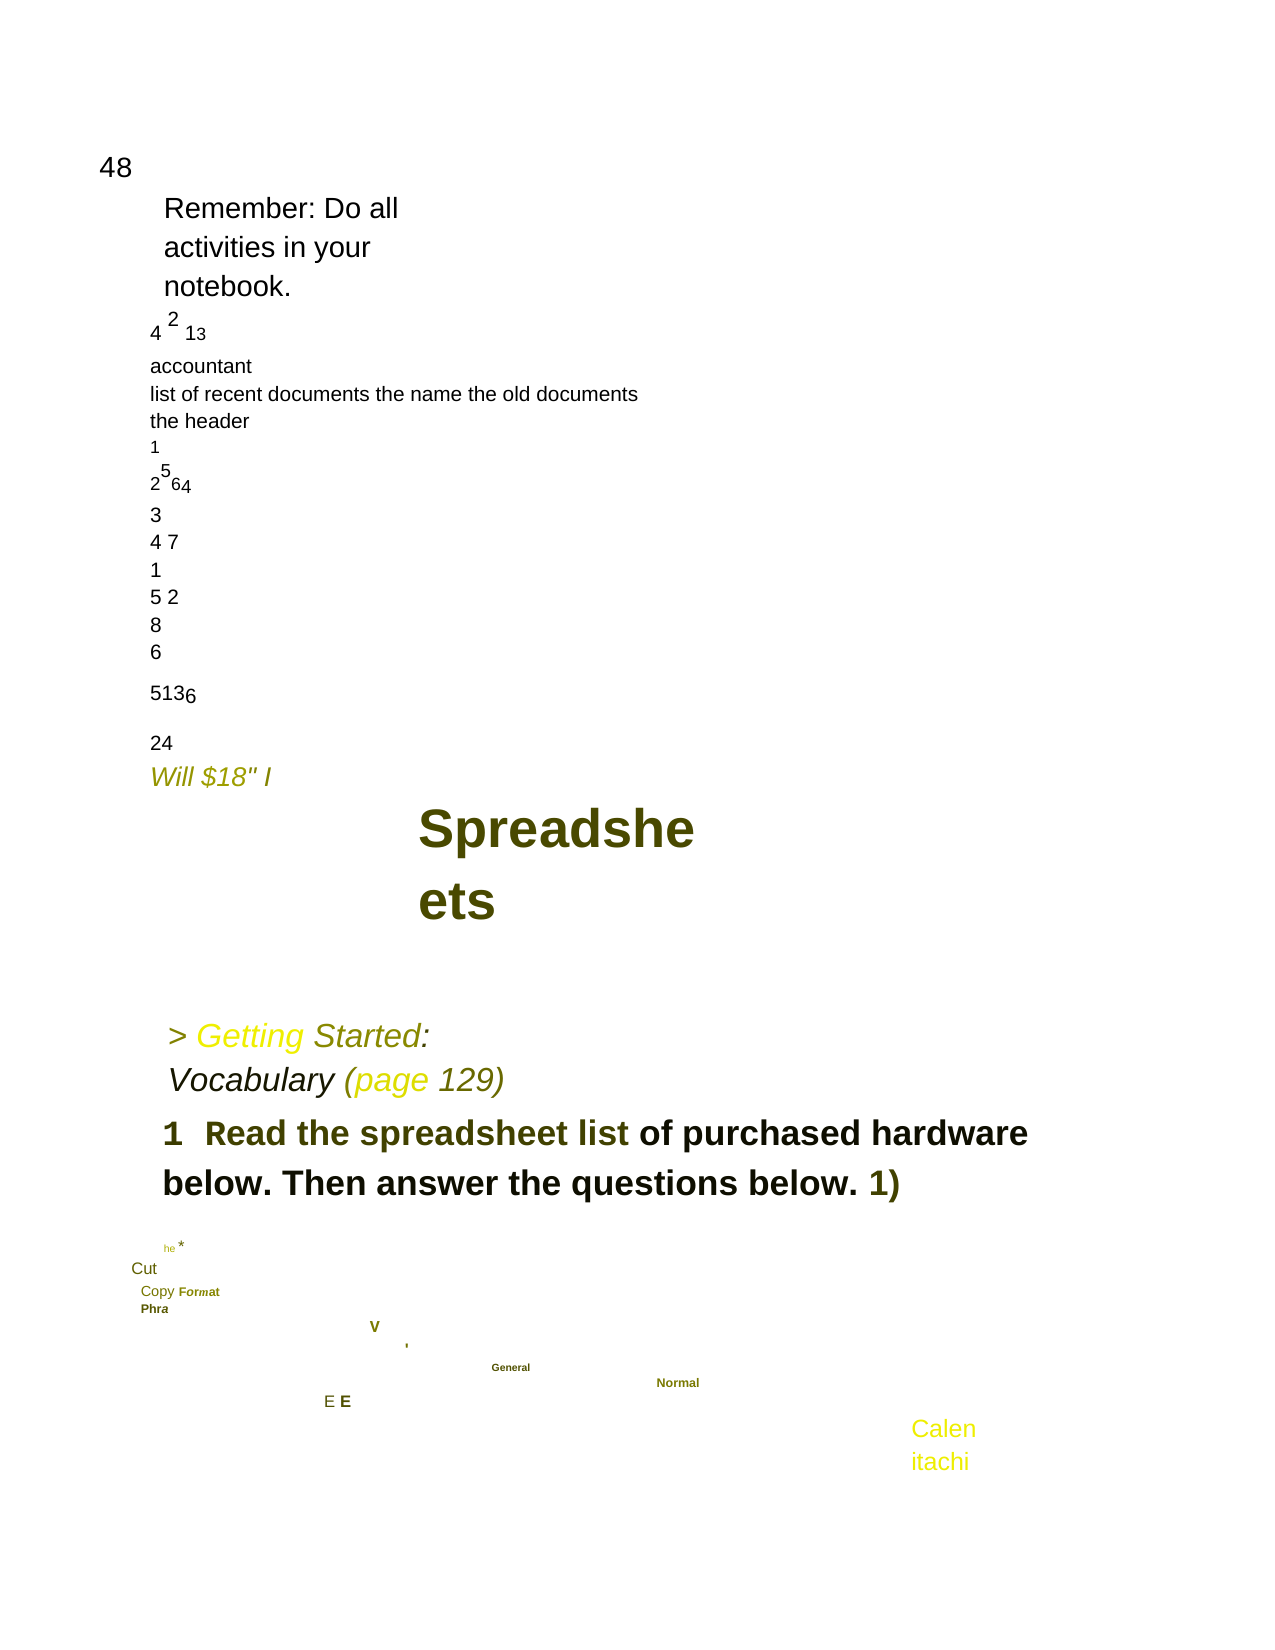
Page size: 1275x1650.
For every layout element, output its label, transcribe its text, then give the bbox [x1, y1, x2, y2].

text 8 [150, 612, 1125, 636]
text 4 2 13 [150, 307, 1125, 348]
text 5136 [150, 667, 1125, 708]
text 1 [150, 557, 1125, 581]
text 2564 [150, 460, 1125, 497]
text Calenitachi [911, 1414, 982, 1476]
text V [369, 1318, 408, 1337]
text he * Cut [131, 1236, 191, 1278]
text accountant [150, 354, 1125, 378]
text 4 7 [150, 530, 1125, 554]
text 5 2 [150, 585, 1125, 609]
text Remember: Do all activities in your notebook. [163, 192, 498, 302]
text 1 Read the spreadsheet list of purchased hardware below. Then answer the questions below. 1) [162, 1112, 1129, 1202]
text 3 [150, 502, 1125, 526]
text ' [404, 1340, 443, 1359]
text 6 [150, 640, 1125, 664]
text Copy Format Phra [141, 1283, 223, 1316]
text 48 [99, 150, 157, 186]
text Spreadsheets [418, 797, 718, 931]
text Normal [656, 1376, 719, 1390]
text list of recent documents the name the old documents [150, 381, 1125, 405]
text > Getting Started: Vocabulary (page 129) [167, 1016, 551, 1099]
text 1 [150, 436, 1125, 457]
text E E [324, 1392, 363, 1411]
text the header [150, 409, 1125, 433]
text Will $18" I [150, 761, 1125, 792]
text 24 [150, 714, 1125, 755]
